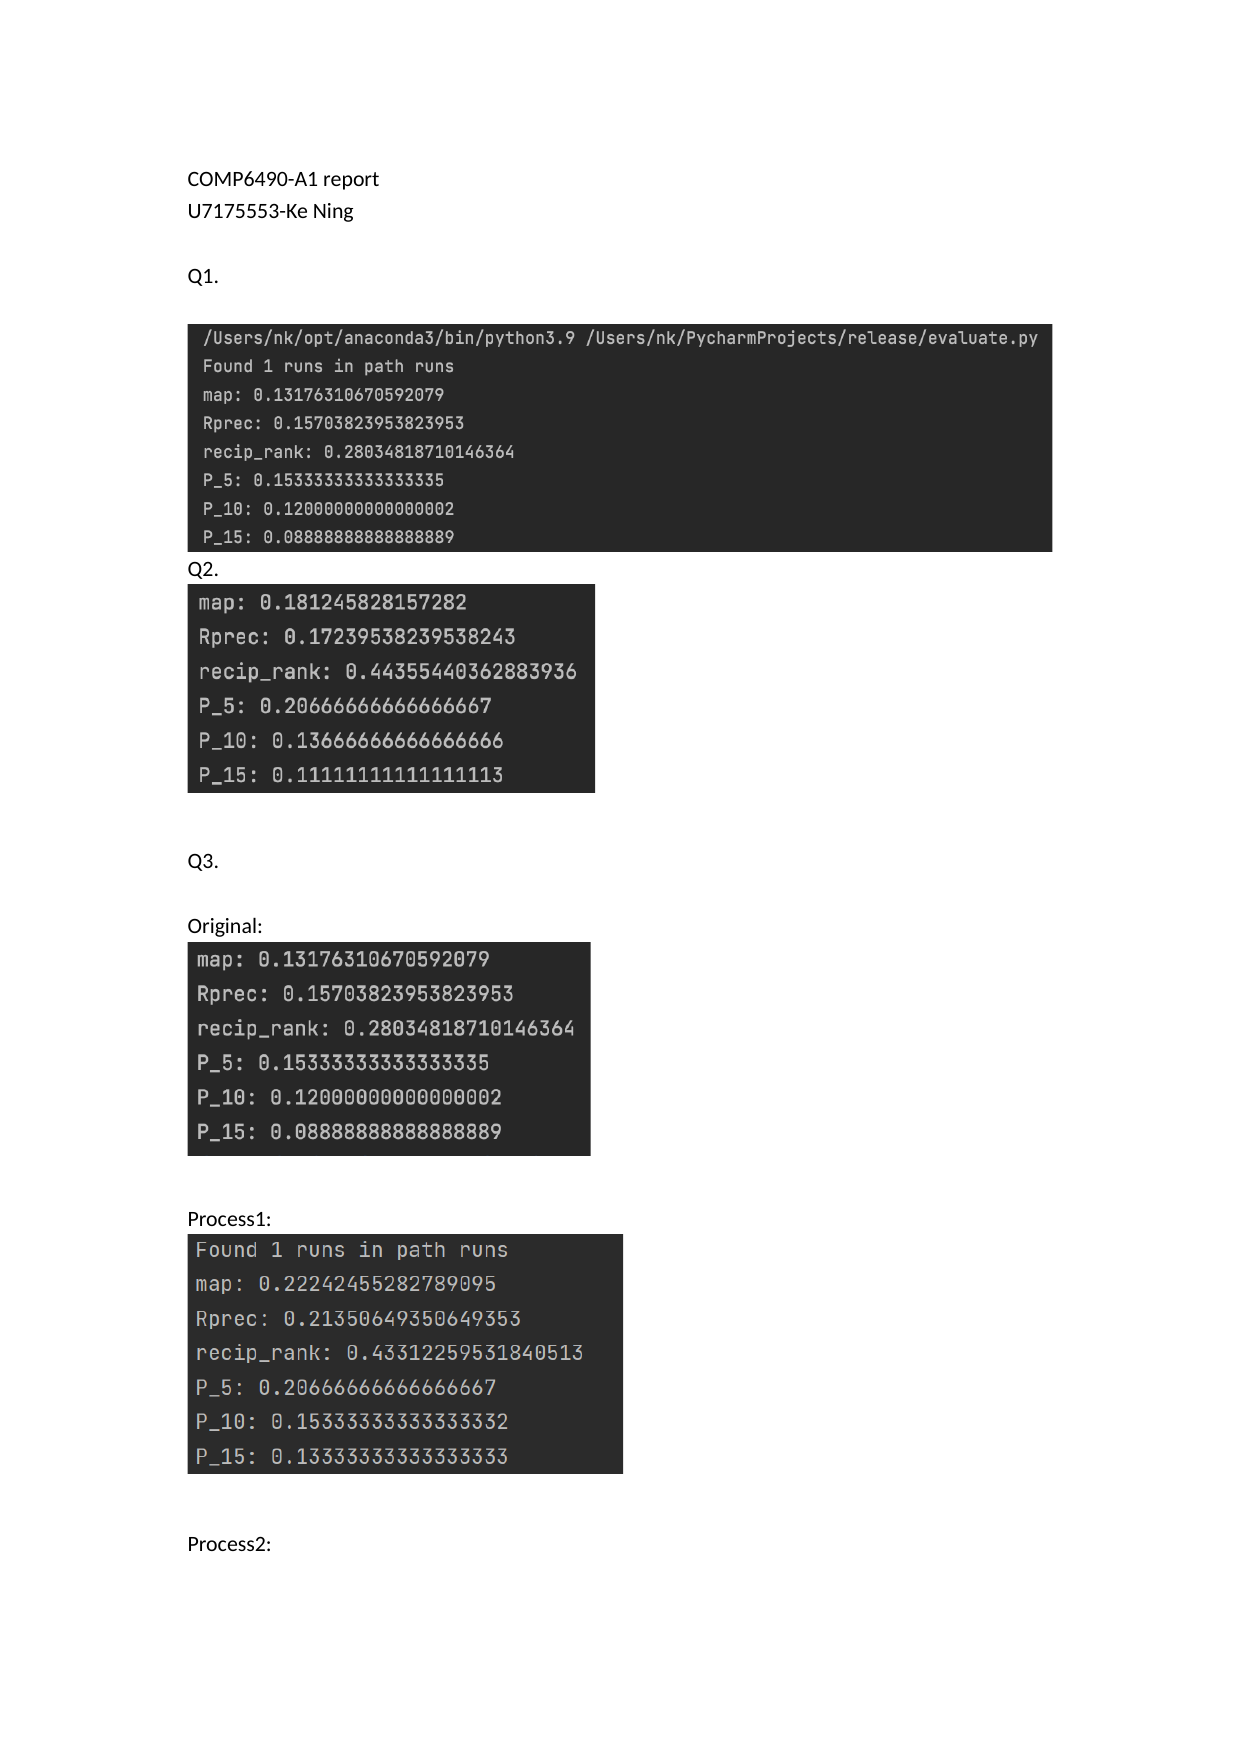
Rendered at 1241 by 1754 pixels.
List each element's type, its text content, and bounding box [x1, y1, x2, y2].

picture [187, 942, 591, 1156]
text Q1. [187, 259, 1053, 292]
text Q3. [187, 844, 1053, 877]
text Process1: [187, 1202, 1053, 1234]
text COMP6490-A1 report [187, 162, 1053, 194]
text U7175553-Ke Ning [187, 194, 1053, 227]
picture [187, 584, 596, 793]
text Original: [187, 909, 1053, 942]
picture [187, 324, 1053, 552]
picture [187, 1234, 624, 1474]
text Q2. [187, 552, 1053, 584]
text Process2: [187, 1527, 1053, 1559]
